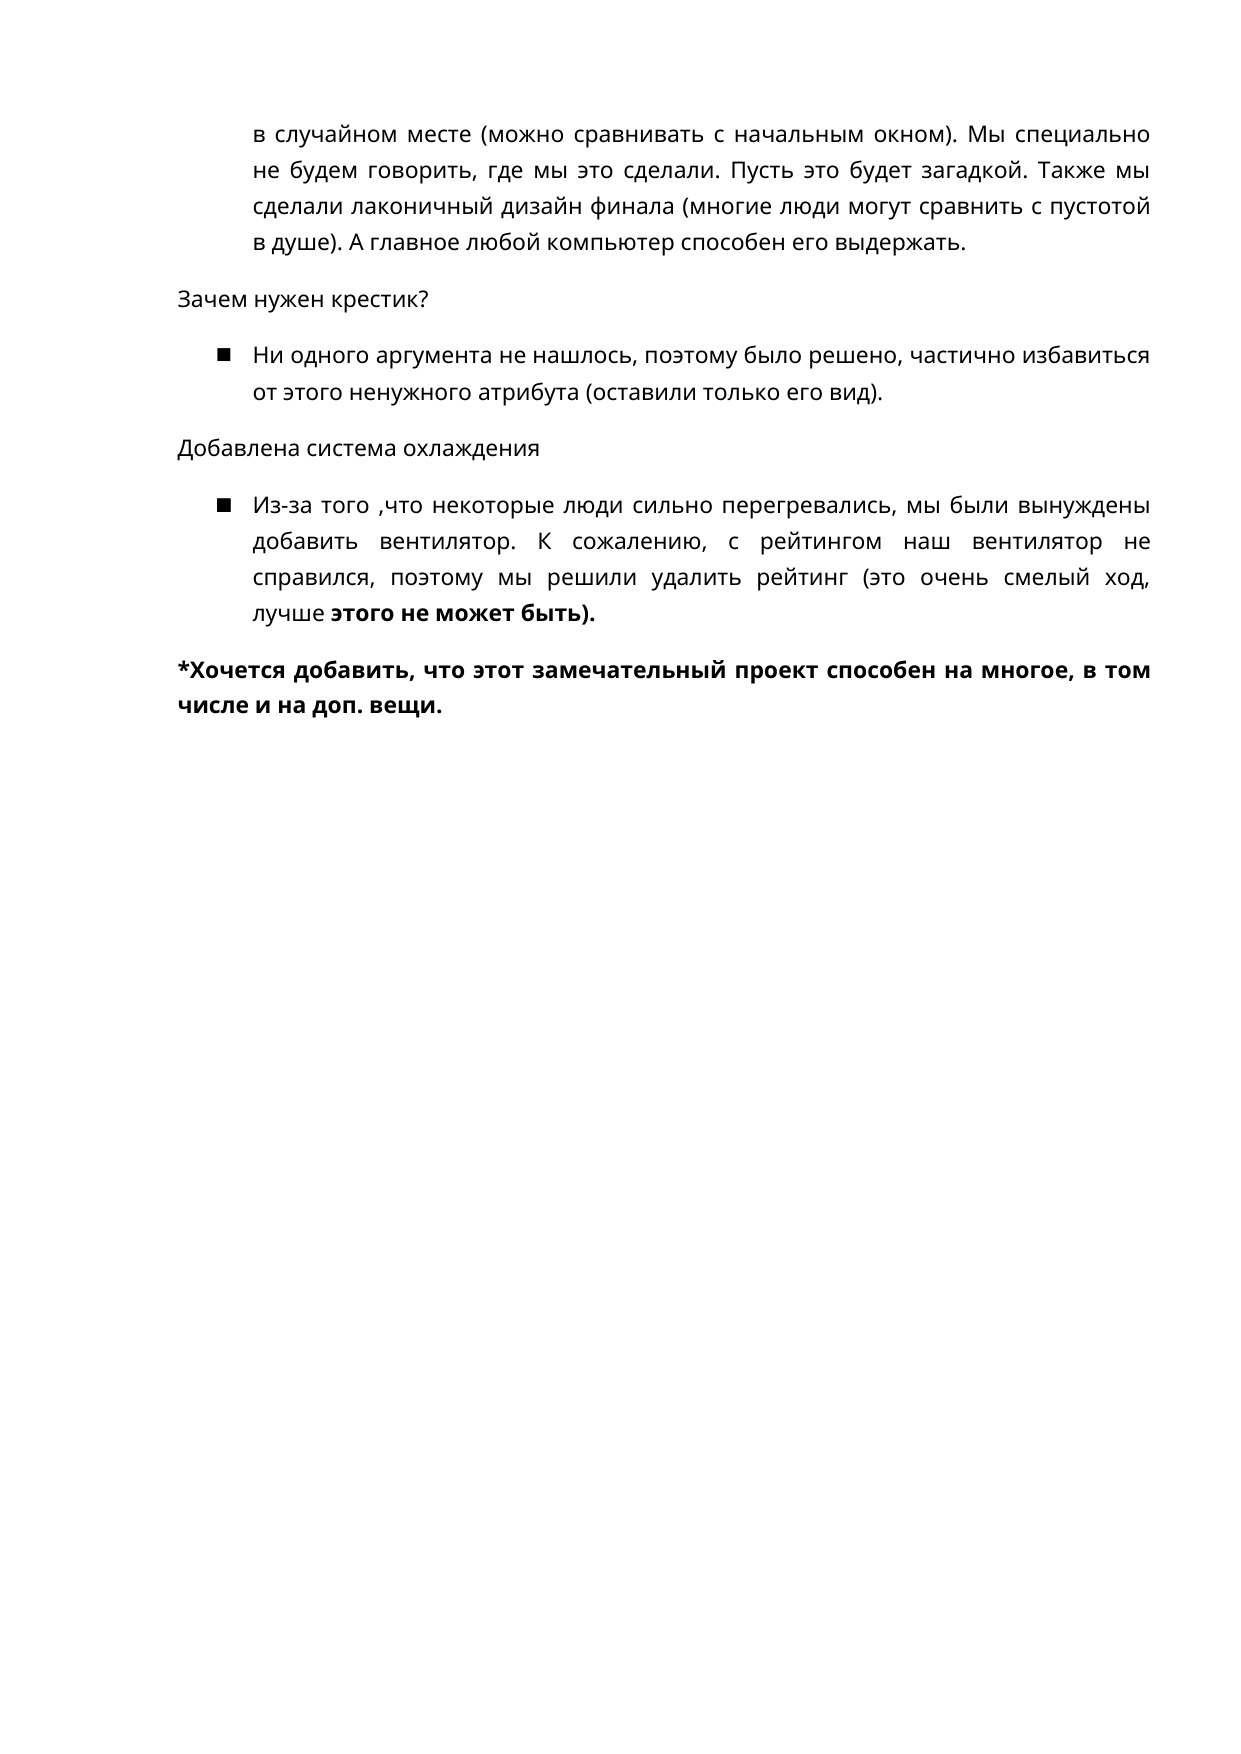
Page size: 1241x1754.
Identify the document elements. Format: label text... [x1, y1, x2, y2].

text *Хочется добавить, что этот замечательный проект способен на многое, в том числе и на доп. вещи. [177, 653, 1152, 721]
text Зачем нужен крестик? [177, 283, 1152, 314]
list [215, 118, 1152, 257]
text Добавлена система охлаждения [177, 432, 1152, 463]
list Из-за того ,что некоторые люди сильно перегревались, мы были вынуждены добавить вентилятор. К сожалению, с рейтингом наш вентилятор не справился, поэтому мы решили удалить рейтинг (это очень смелый ход, лучше этого не может быть). [215, 489, 1152, 628]
list Ни одного аргумента не нашлось, поэтому было решено, частично избавиться от этого ненужного атрибута (оставили только его вид). [215, 339, 1152, 407]
